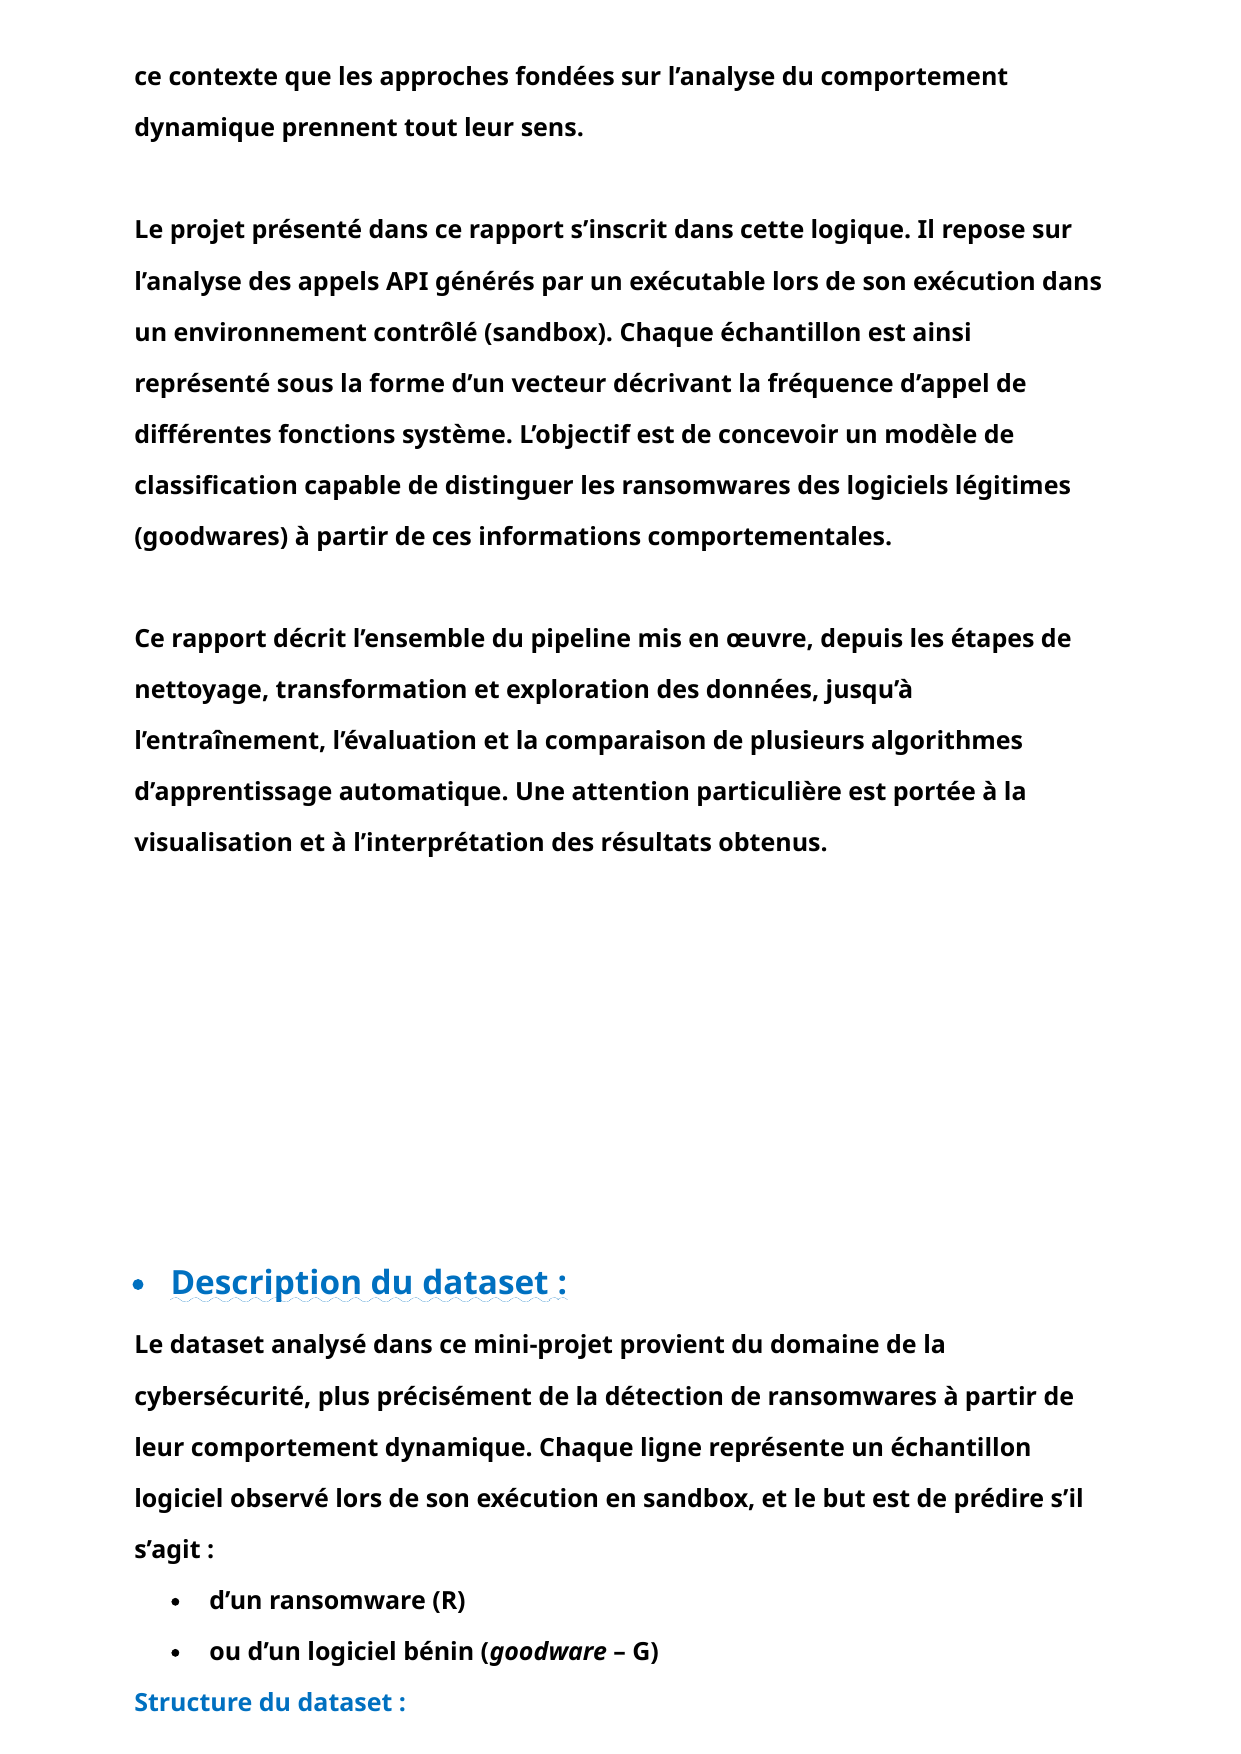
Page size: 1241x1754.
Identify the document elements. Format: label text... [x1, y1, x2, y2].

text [134, 59, 1106, 144]
text Structure du dataset : [134, 1684, 1181, 1718]
text Le projet présenté dans ce rapport s’inscrit dans cette logique. Il repose sur l’analyse des appels API générés par un exécutable lors de son exécution dans un environnement contrôlé (sandbox). Chaque échantillon est ainsi représenté sous la forme d’un vecteur décrivant la fréquence d’appel de différentes fonctions système. L’objectif est de concevoir un modèle de classification capable de distinguer les ransomwares des logiciels légitimes (goodwares) à partir de ces informations comportementales. [134, 212, 1106, 552]
text Ce rapport décrit l’ensemble du pipeline mis en œuvre, depuis les étapes de nettoyage, transformation et exploration des données, jusqu’à l’entraînement, l’évaluation et la comparaison de plusieurs algorithmes d’apprentissage automatique. Une attention particulière est portée à la visualisation et à l’interprétation des résultats obtenus. [134, 621, 1106, 859]
text Le dataset analysé dans ce mini-projet provient du domaine de la cybersécurité, plus précisément de la détection de ransomwares à partir de leur comportement dynamique. Chaque ligne représente un échantillon logiciel observé lors de son exécution en sandbox, et le but est de prédire s’il s’agit : [134, 1327, 1106, 1565]
list Description du dataset : [133, 1259, 1181, 1304]
list d’un ransomware (R) [172, 1582, 1181, 1616]
list ou d’un logiciel bénin (goodware – G) [172, 1633, 1181, 1667]
